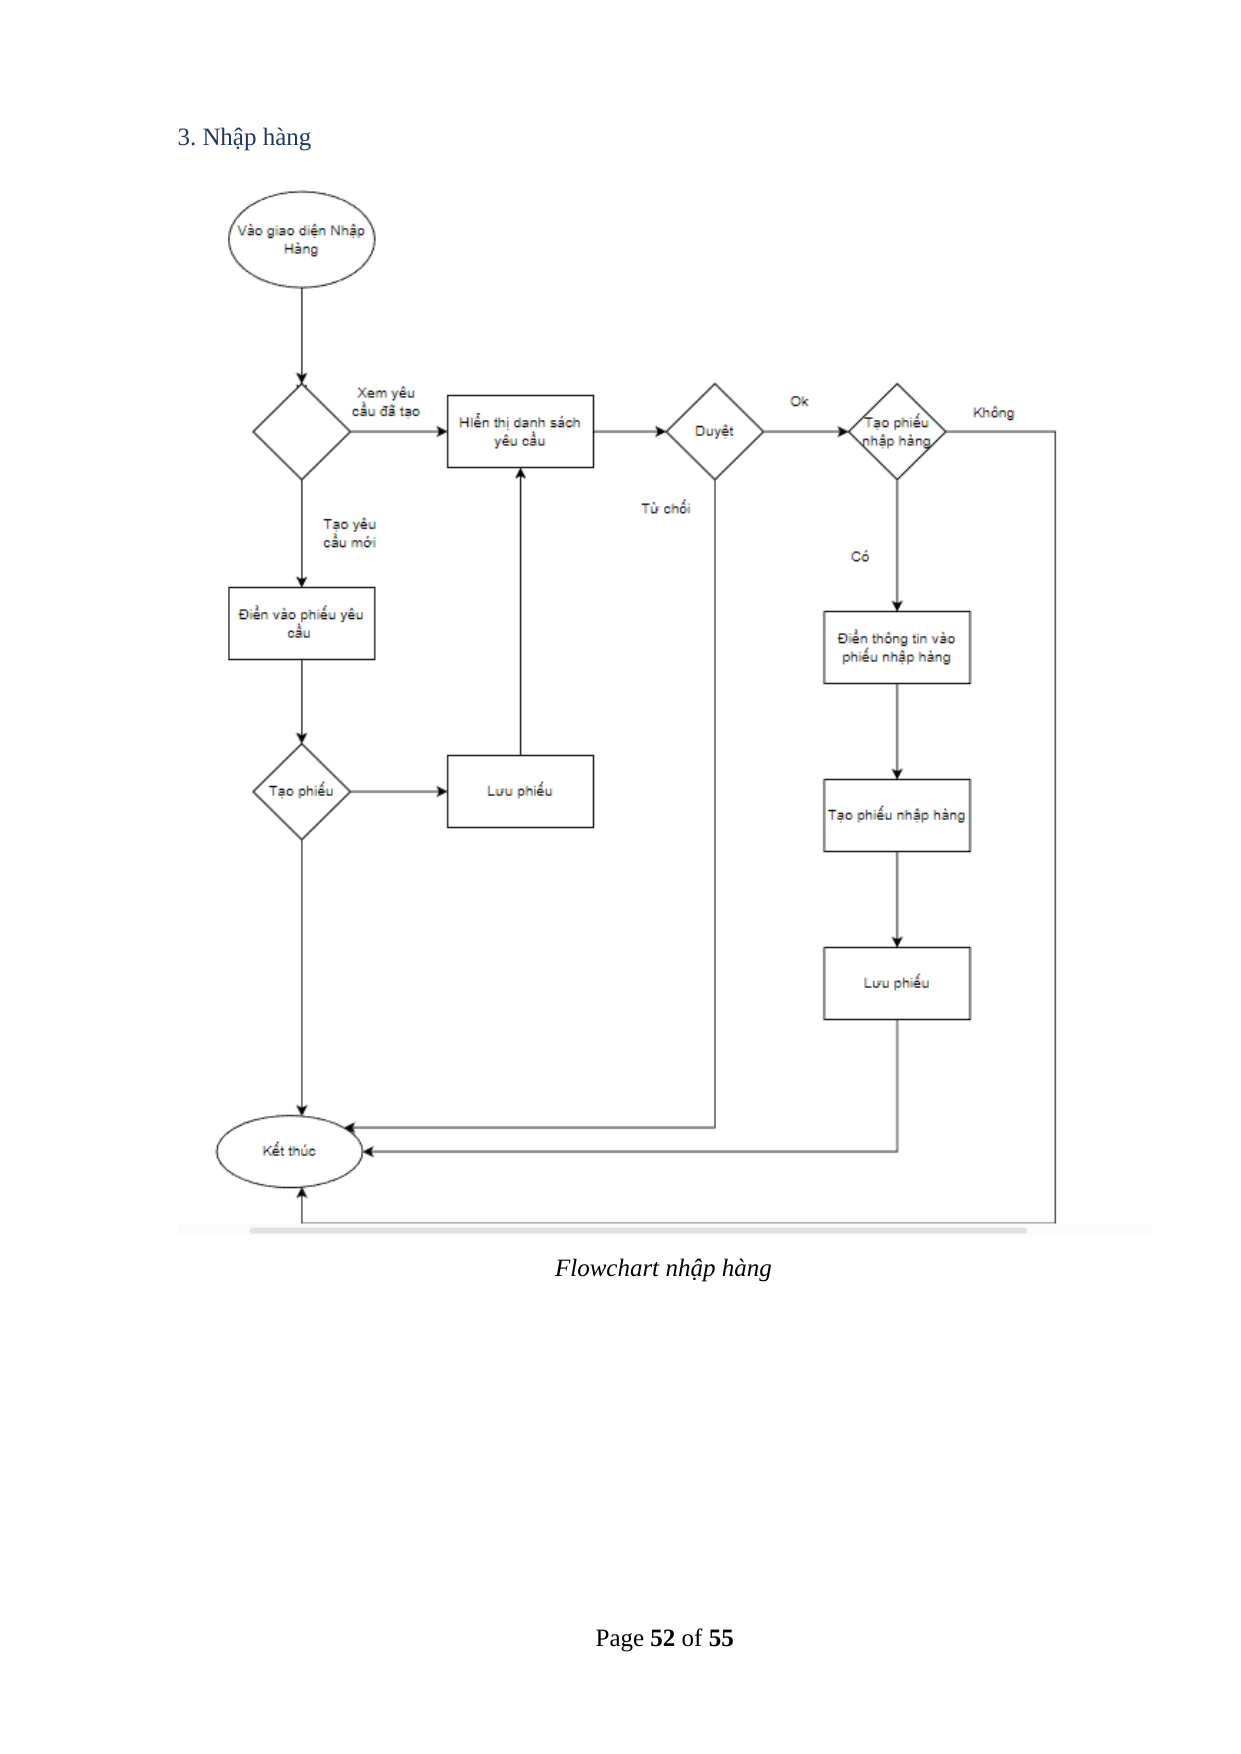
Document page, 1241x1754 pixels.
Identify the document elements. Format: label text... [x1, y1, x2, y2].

picture [177, 155, 1152, 1235]
text Flowchart nhập hàng [177, 1253, 1152, 1282]
subtitle 3. Nhập hàng [177, 122, 1152, 151]
